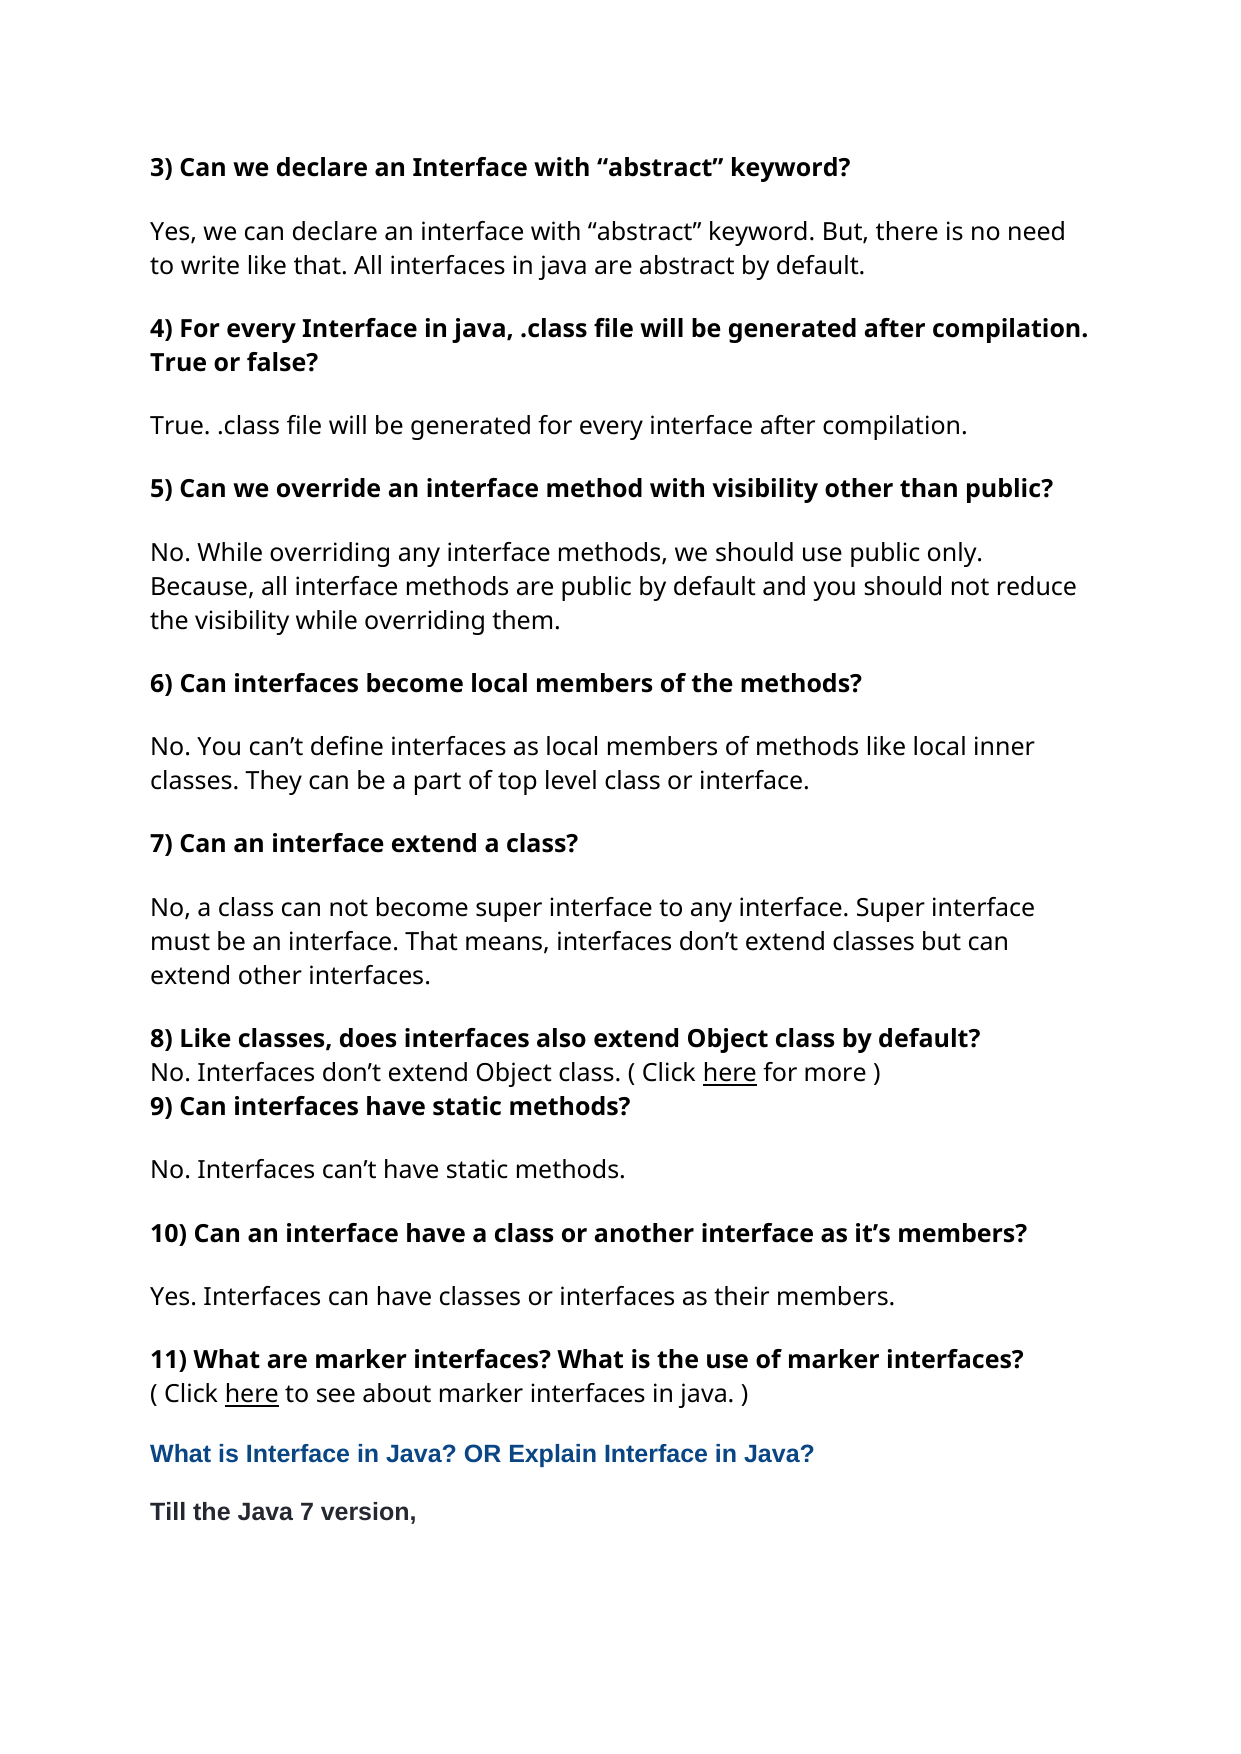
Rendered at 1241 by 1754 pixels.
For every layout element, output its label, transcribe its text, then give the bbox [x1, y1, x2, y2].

text 8) Like classes, does interfaces also extend Object class by default? [150, 1021, 1090, 1055]
text 11) What are marker interfaces? What is the use of marker interfaces? [150, 1342, 1090, 1376]
text 10) Can an interface have a class or another interface as it’s members? [150, 1215, 1090, 1249]
text No. Interfaces can’t have static methods. [150, 1152, 1090, 1186]
text Till the Java 7 version, [150, 1497, 1090, 1526]
text What is Interface in Java? OR Explain Interface in Java? [150, 1439, 1090, 1468]
text No, a class can not become super interface to any interface. Super interface must be an interface. That means, interfaces don’t extend classes but can extend other interfaces. [150, 889, 1090, 992]
text 3) Can we declare an Interface with “abstract” keyword? [150, 150, 1090, 184]
text 6) Can interfaces become local members of the methods? [150, 666, 1090, 700]
text Yes. Interfaces can have classes or interfaces as their members. [150, 1278, 1090, 1313]
text No. You can’t define interfaces as local members of methods like local inner classes. They can be a part of top level class or interface. [150, 729, 1090, 797]
text True. .class file will be generated for every interface after compilation. [150, 408, 1090, 442]
text ( Click here to see about marker interfaces in java. ) [150, 1376, 1090, 1410]
text No. While overriding any interface methods, we should use public only. Because, all interface methods are public by default and you should not reduce the visibility while overriding them. [150, 534, 1090, 636]
text No. Interfaces don’t extend Object class. ( Click here for more ) [150, 1055, 1090, 1089]
text Yes, we can declare an interface with “abstract” keyword. But, there is no need to write like that. All interfaces in java are abstract by default. [150, 213, 1090, 281]
text 7) Can an interface extend a class? [150, 826, 1090, 860]
text 9) Can interfaces have static methods? [150, 1089, 1090, 1123]
text 5) Can we override an interface method with visibility other than public? [150, 471, 1090, 505]
text 4) For every Interface in java, .class file will be generated after compilation. True or false? [150, 311, 1090, 379]
